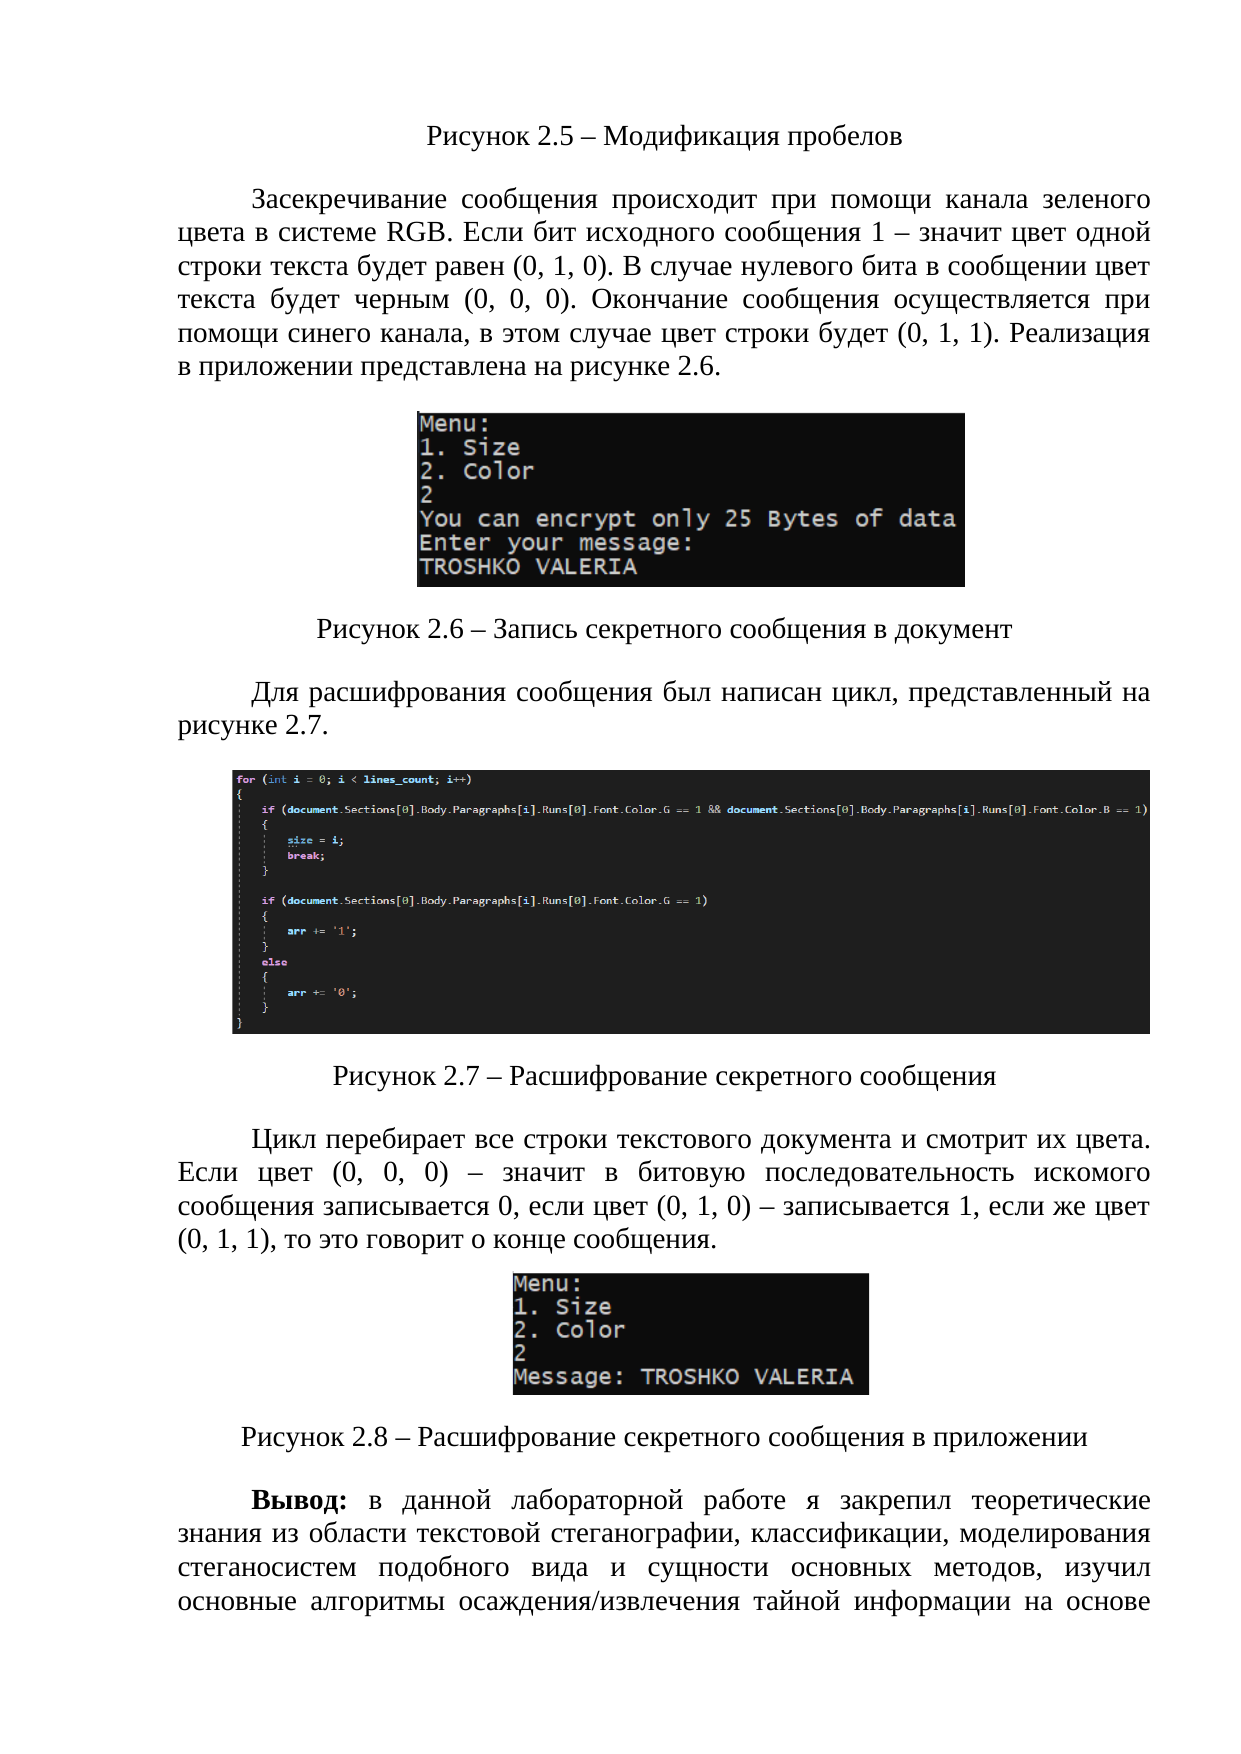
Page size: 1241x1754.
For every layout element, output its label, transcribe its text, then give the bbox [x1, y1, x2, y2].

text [177, 1482, 1152, 1616]
text Рисунок 2.7 – Расшифрование секретного сообщения [177, 1058, 1152, 1092]
text Засекречивание сообщения происходит при помощи канала зеленого цвета в системе RGB. Если бит исходного сообщения 1 – значит цвет одной строки текста будет равен (0, 1, 0). В случае нулевого бита в сообщении цвет текста будет черным (0, 0, 0). Окончание сообщения осуществляется при помощи синего канала, в этом случае цвет строки будет (0, 1, 1). Реализация в приложении представлена на рисунке 2.6. [177, 181, 1152, 382]
text Цикл перебирает все строки текстового документа и смотрит их цвета. Если цвет (0, 0, 0) – значит в битовую последовательность искомого сообщения записывается 0, если цвет (0, 1, 0) – записывается 1, если же цвет (0, 1, 1), то это говорит о конце сообщения. [177, 1121, 1152, 1255]
picture [512, 1271, 870, 1395]
text Рисунок 2.5 – Модификация пробелов [177, 118, 1152, 152]
text Рисунок 2.6 – Запись секретного сообщения в документ [177, 611, 1152, 645]
text Для расшифрования сообщения был написан цикл, представленный на рисунке 2.7. [177, 674, 1152, 741]
picture [417, 411, 965, 587]
picture [232, 770, 1150, 1034]
text Рисунок 2.8 – Расшифрование секретного сообщения в приложении [177, 1419, 1152, 1453]
